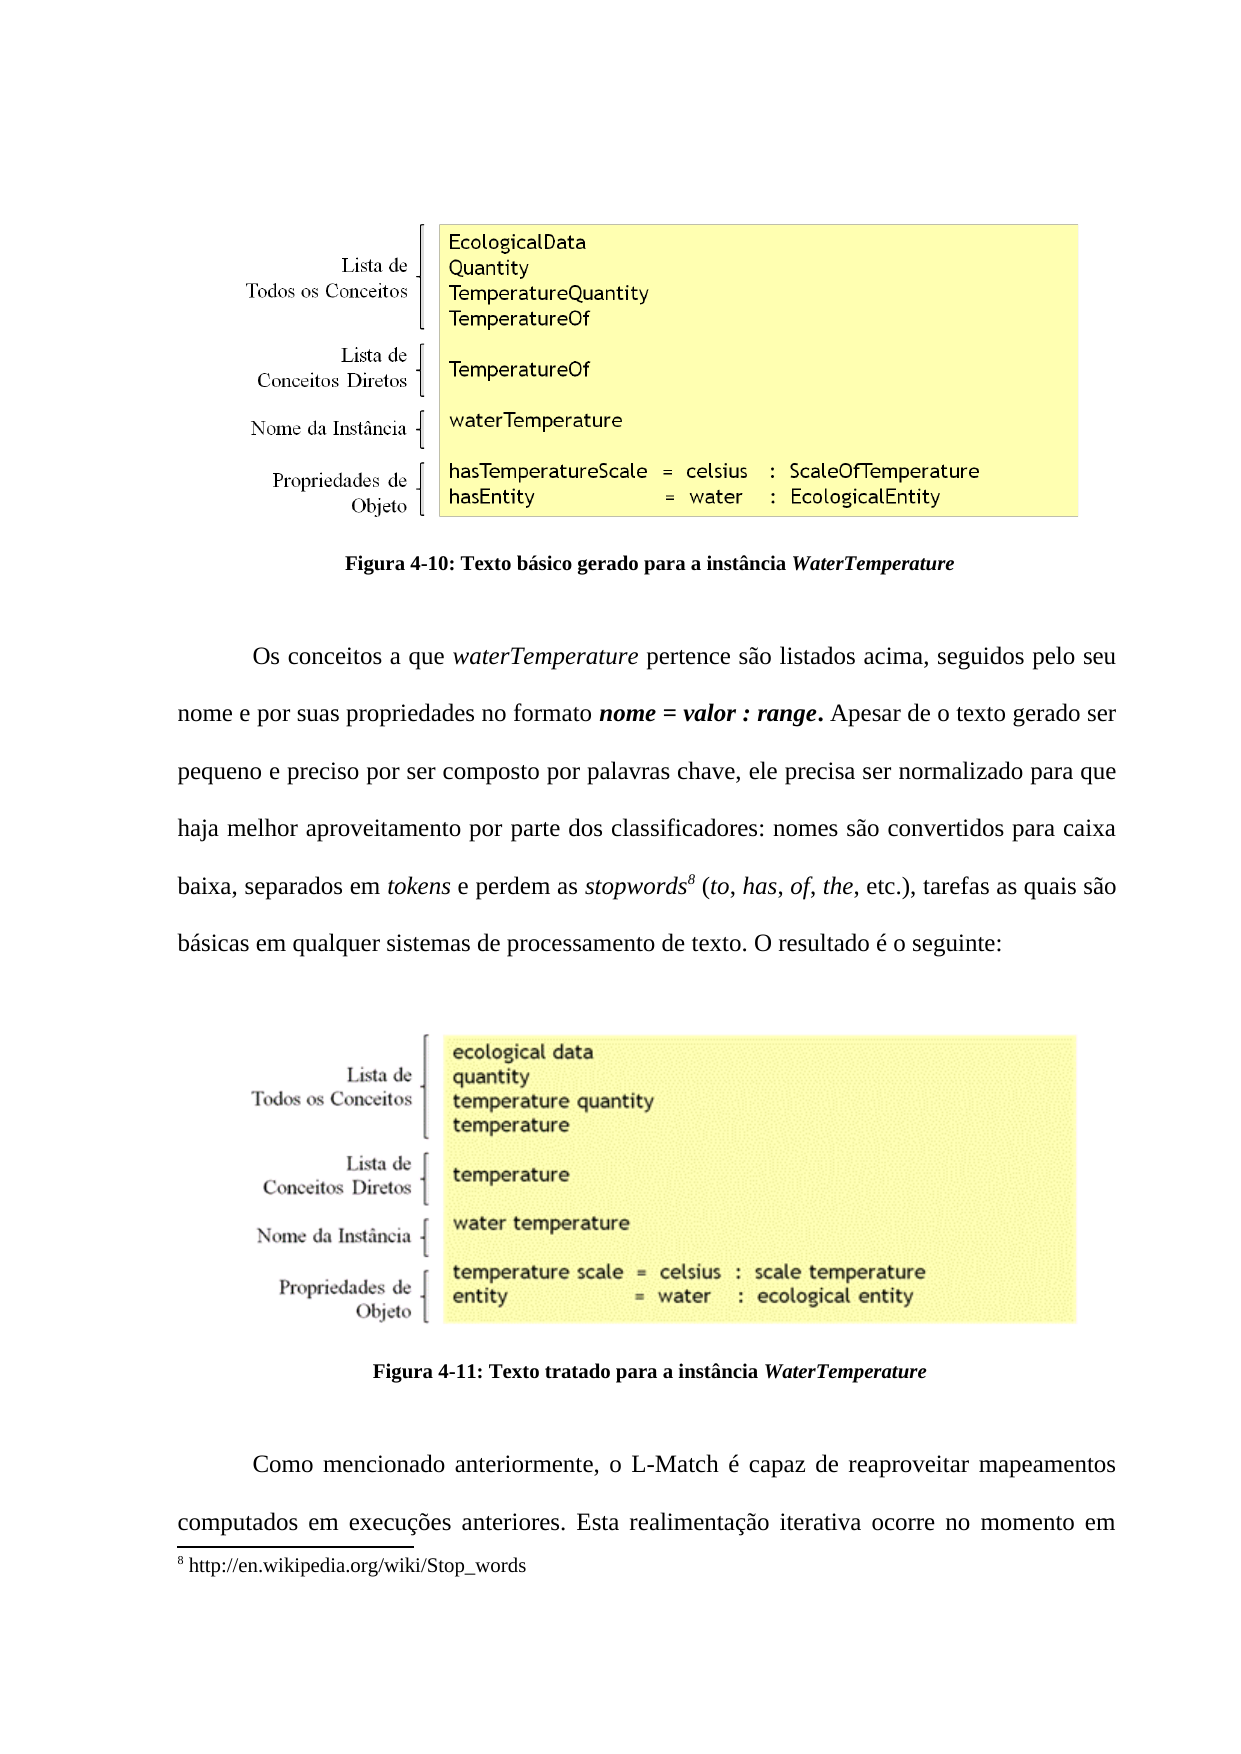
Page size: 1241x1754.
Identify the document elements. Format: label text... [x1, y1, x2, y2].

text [177, 1449, 1117, 1536]
picture [216, 222, 1079, 523]
picture [218, 1031, 1081, 1335]
text Os conceitos a que waterTemperature pertence são listados acima, seguidos pelo seu nome e por suas propriedades no formato nome = valor : range. Apesar de o texto gerado ser pequeno e preciso por ser composto por palavras chave, ele precisa ser normalizado para que haja melhor aproveitamento por parte dos classificadores: nomes são convertidos para caixa baixa, separados em tokens e perdem as stopwords (to, has, of, the, etc.), tarefas as quais são básicas em qualquer sistemas de processamento de texto. O resultado é o seguinte: [177, 641, 1117, 957]
